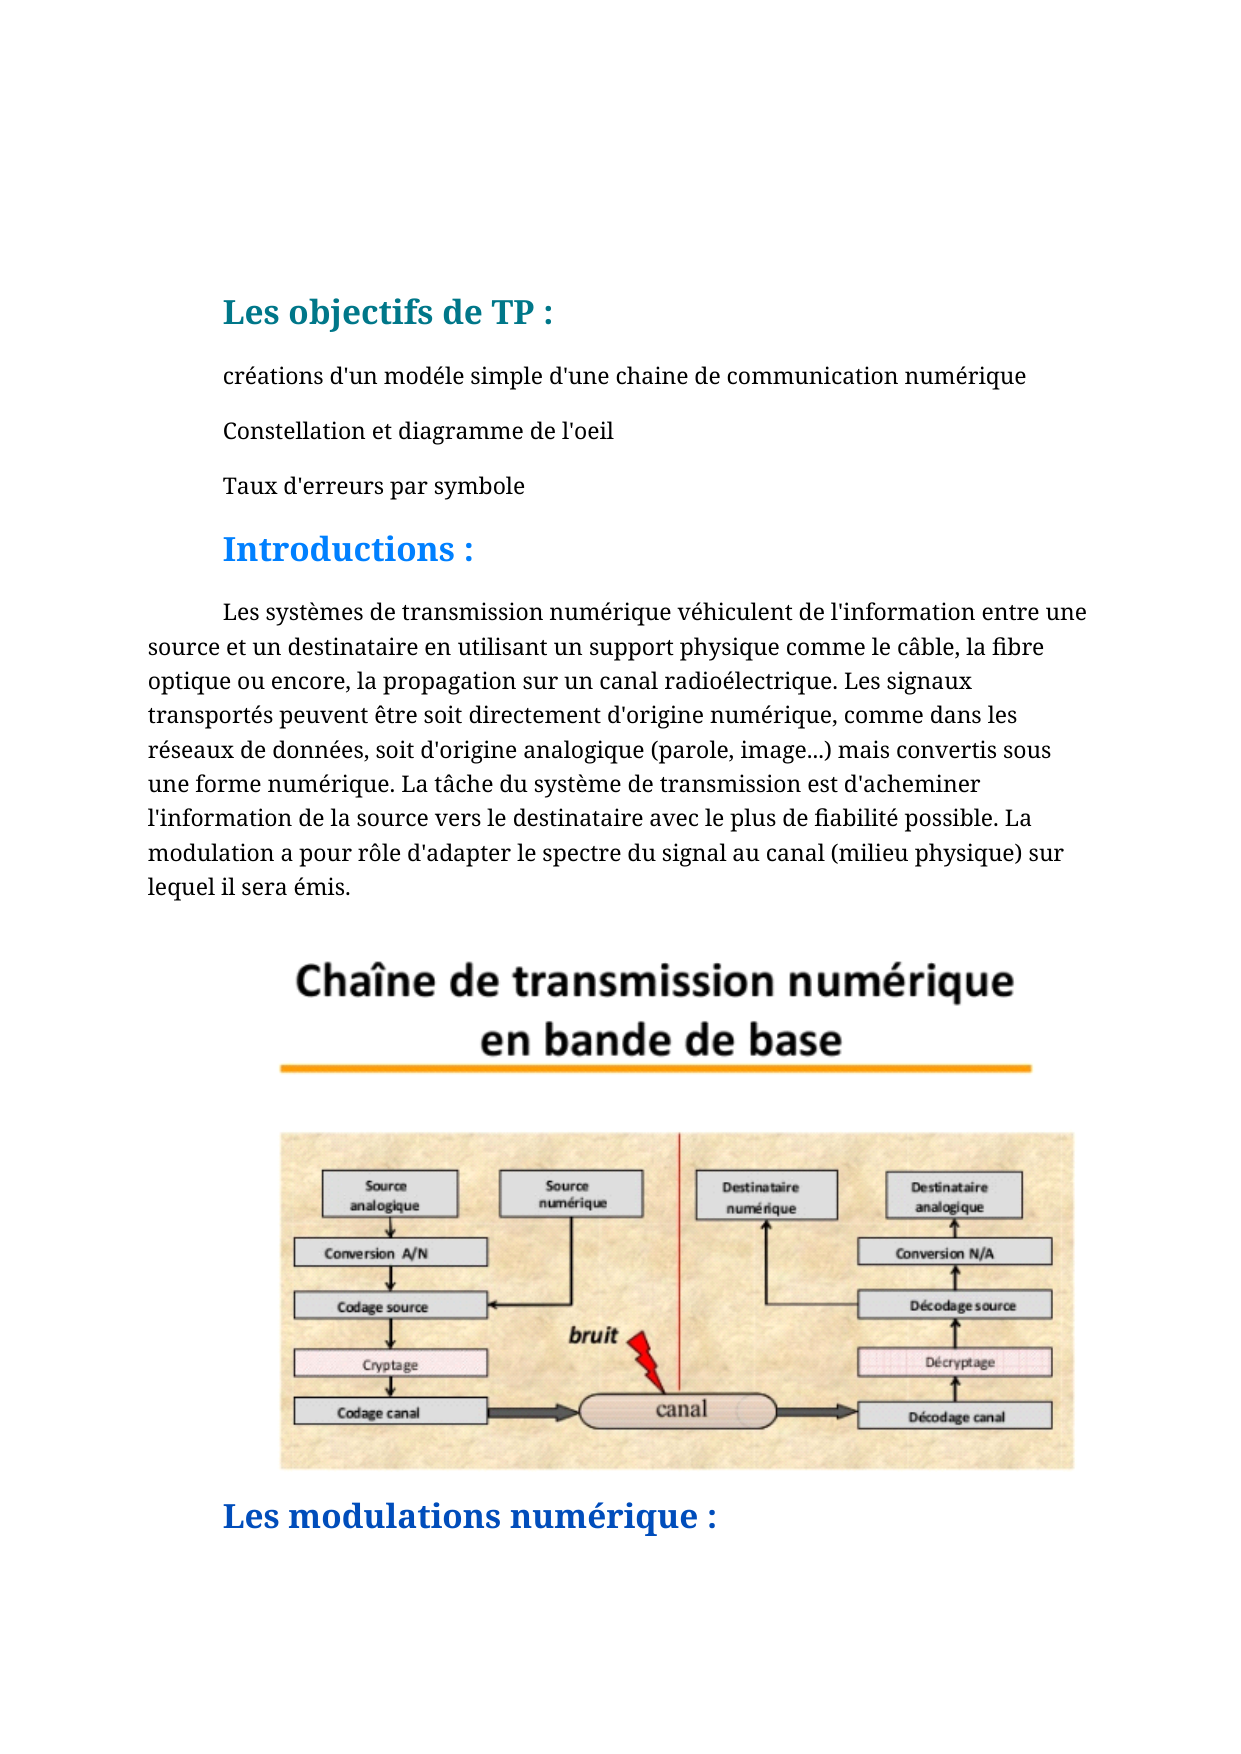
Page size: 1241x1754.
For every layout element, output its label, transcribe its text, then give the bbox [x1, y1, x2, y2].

text Introductions : [148, 525, 1093, 571]
text Les modulations numérique : [148, 1492, 1093, 1538]
text Les objectifs de TP : [148, 289, 1093, 334]
text Constellation et diagramme de l'oeil [148, 415, 1093, 446]
picture [222, 926, 1089, 1472]
text créations d'un modéle simple d'une chaine de communication numérique [148, 360, 1093, 391]
text Taux d'erreurs par symbole [148, 470, 1093, 501]
text Les systèmes de transmission numérique véhiculent de l'information entre une source et un destinataire en utilisant un support physique comme le câble, la fibre optique ou encore, la propagation sur un canal radioélectrique. Les signaux transportés peuvent être soit directement d'origine numérique, comme dans les réseaux de données, soit d'origine analogique (parole, image...) mais convertis sous une forme numérique. La tâche du système de transmission est d'acheminer l'information de la source vers le destinataire avec le plus de fiabilité possible. La modulation a pour rôle d'adapter le spectre du signal au canal (milieu physique) sur lequel il sera émis. [148, 596, 1093, 902]
